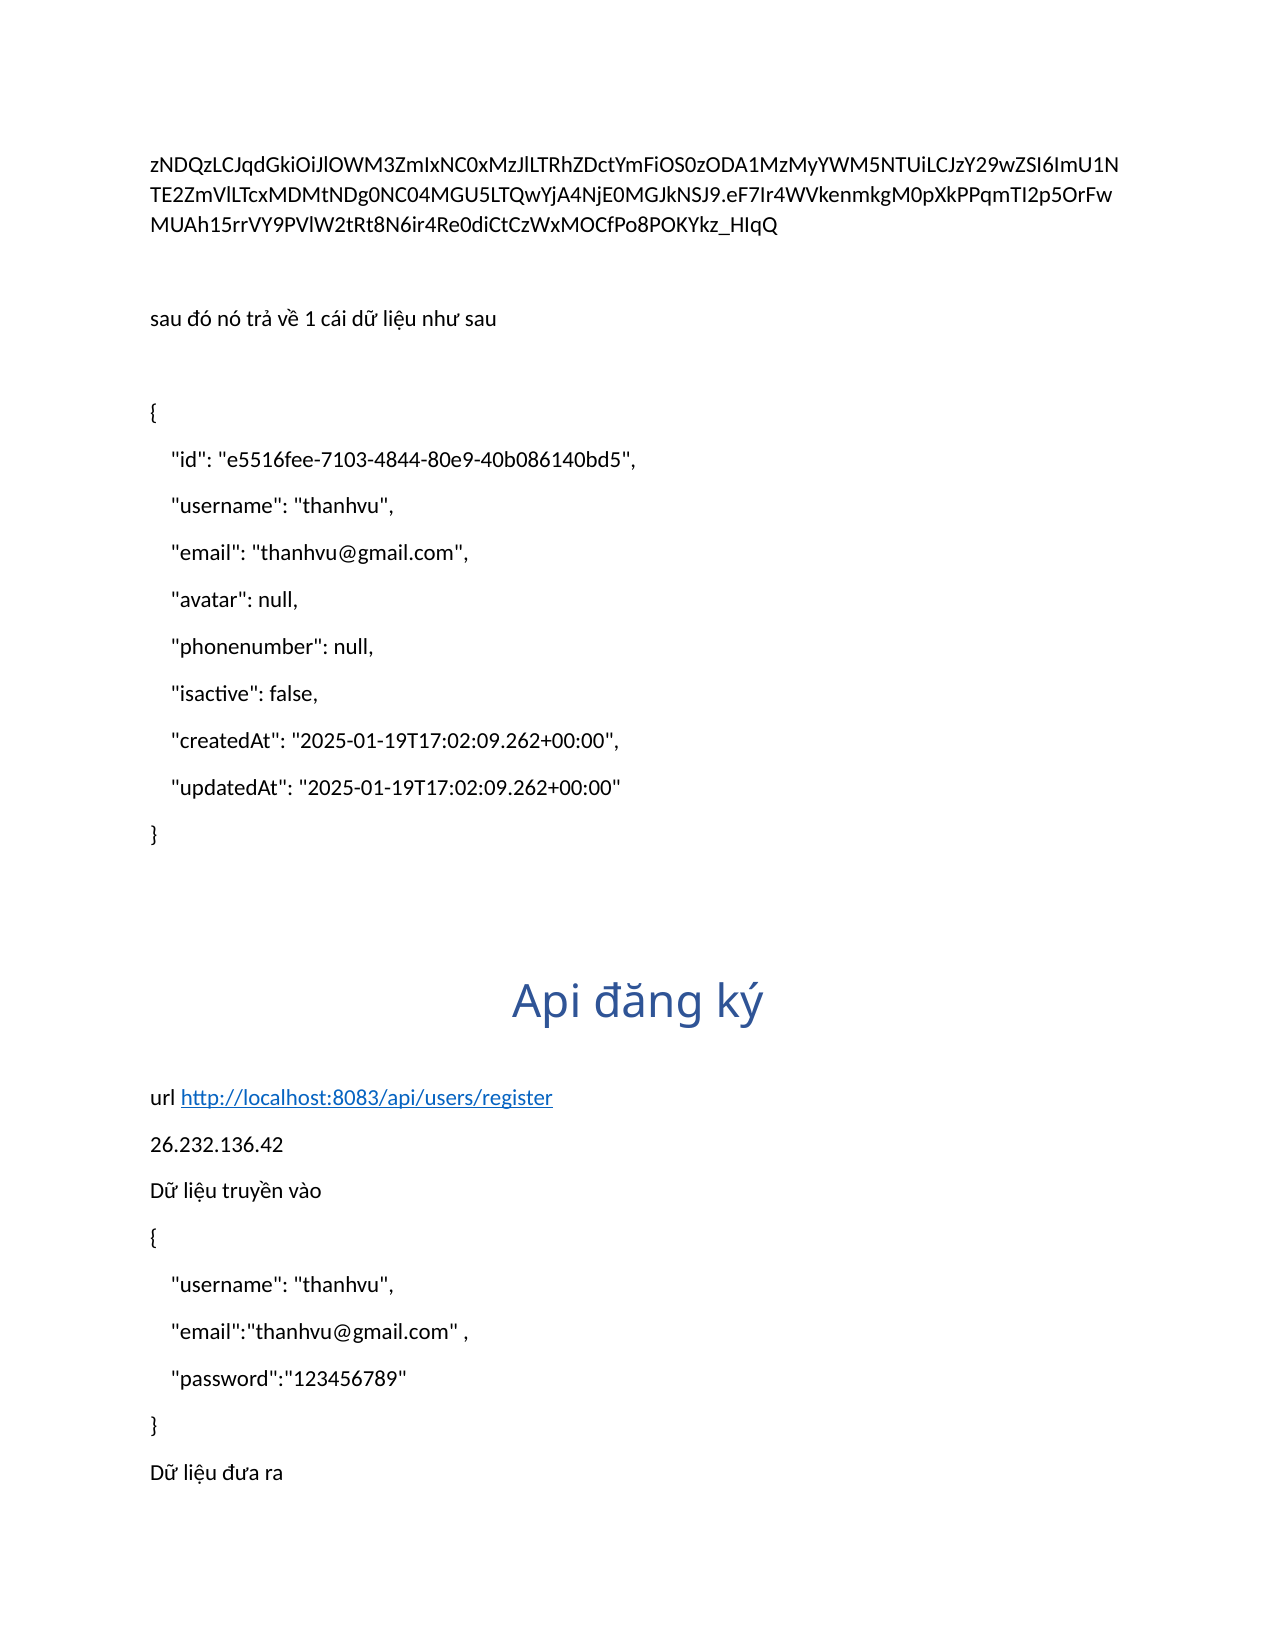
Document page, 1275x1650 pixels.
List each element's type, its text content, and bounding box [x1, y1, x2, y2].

text 26.232.136.42 [150, 1130, 1125, 1158]
text url http://localhost:8083/api/users/register [150, 1083, 1125, 1111]
text { [150, 398, 1125, 426]
text "updatedAt": "2025-01-19T17:02:09.262+00:00" [150, 773, 1125, 801]
text "email": "thanhvu@gmail.com", [150, 538, 1125, 567]
text sau đó nó trả về 1 cái dữ liệu như sau [150, 304, 1125, 332]
text Dữ liệu truyền vào [150, 1177, 1125, 1205]
text } [150, 1411, 1125, 1439]
text "email":"thanhvu@gmail.com" , [150, 1317, 1125, 1345]
text } [150, 820, 1125, 848]
text "isactive": false, [150, 679, 1125, 707]
text { [150, 1223, 1125, 1252]
text "phonenumber": null, [150, 632, 1125, 660]
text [150, 150, 1125, 238]
text "createdAt": "2025-01-19T17:02:09.262+00:00", [150, 726, 1125, 754]
text "password":"123456789" [150, 1364, 1125, 1392]
text "avatar": null, [150, 585, 1125, 613]
text Dữ liệu đưa ra [150, 1458, 1125, 1486]
text "id": "e5516fee-7103-4844-80e9-40b086140bd5", [150, 445, 1125, 473]
subtitle Api đăng ký [150, 969, 1125, 1031]
text "username": "thanhvu", [150, 1270, 1125, 1298]
text "username": "thanhvu", [150, 492, 1125, 520]
